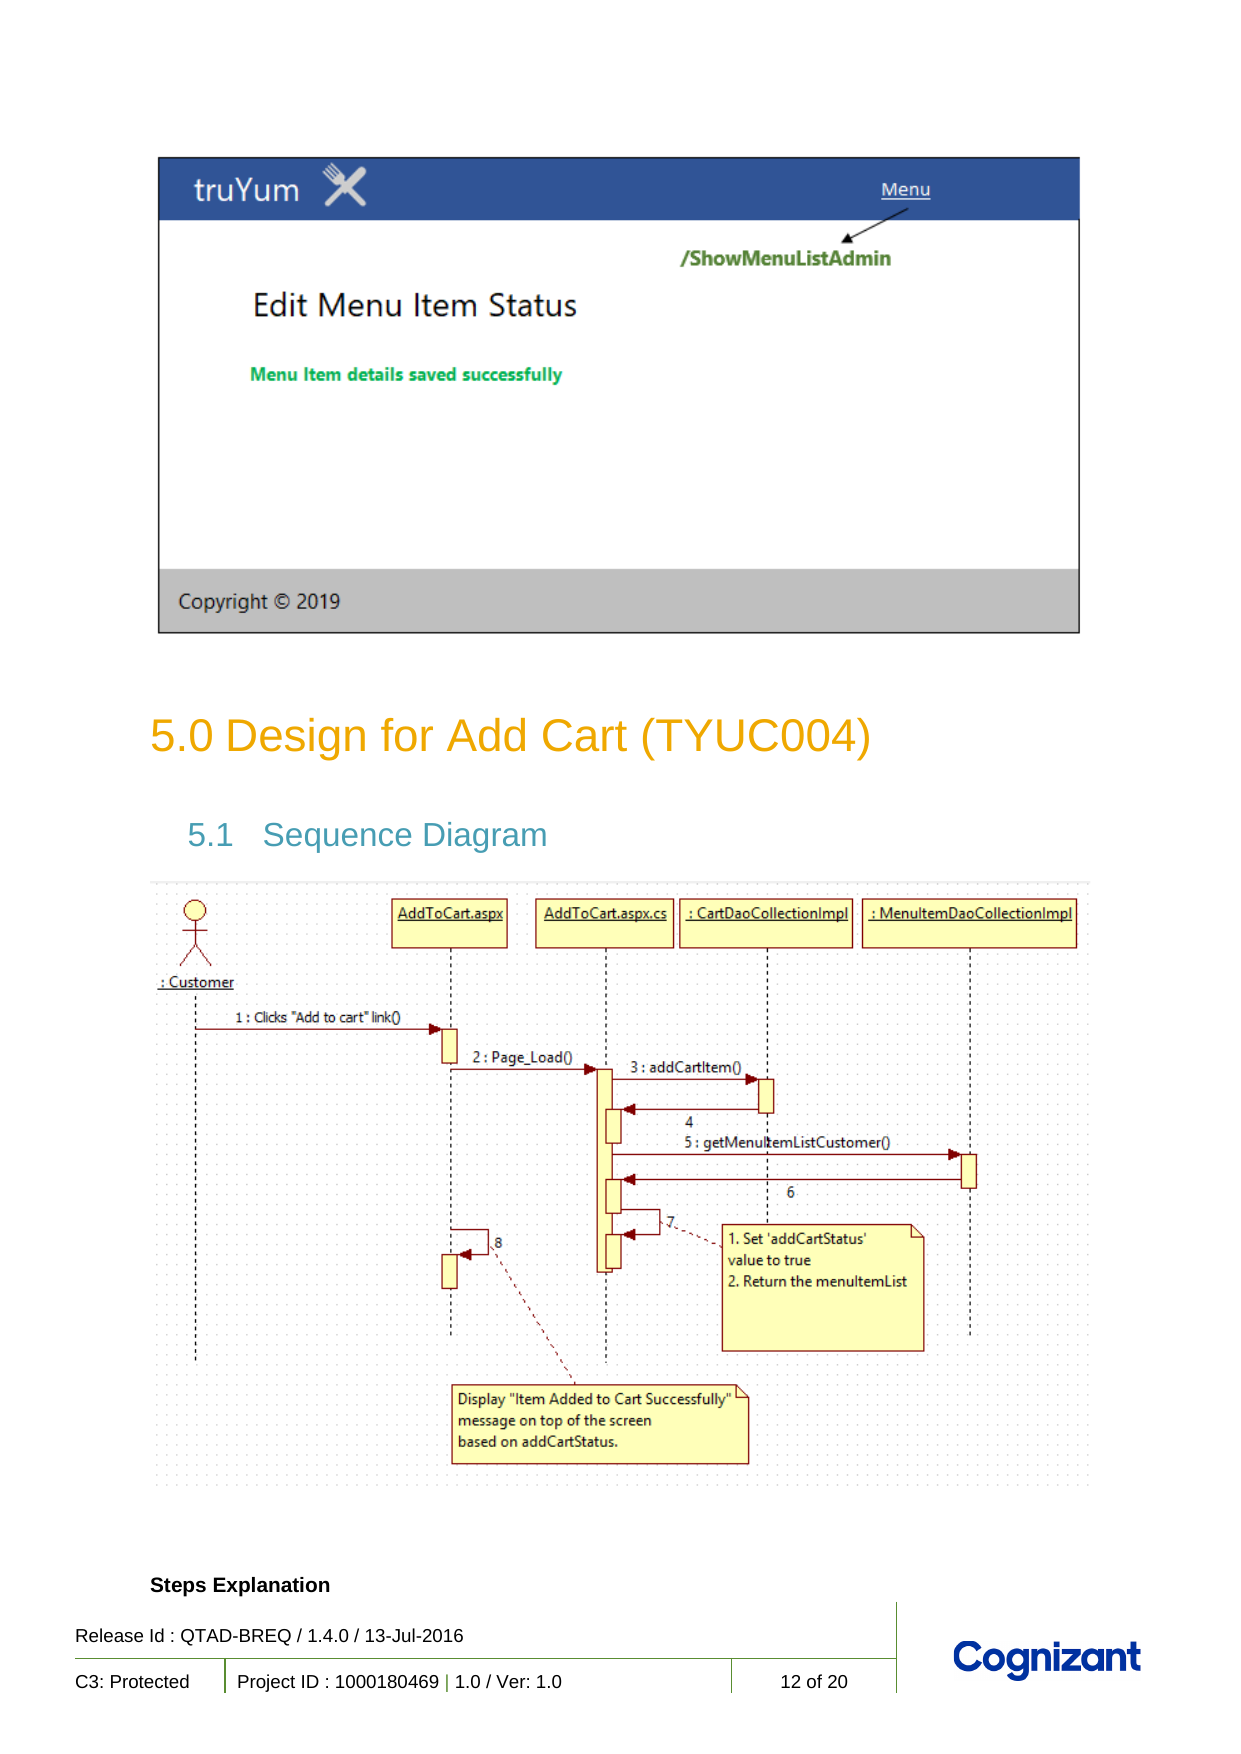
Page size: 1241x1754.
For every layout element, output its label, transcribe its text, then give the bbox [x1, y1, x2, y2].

picture [150, 881, 1091, 1492]
text Steps Explanation [150, 1572, 1078, 1597]
subtitle Sequence Diagram [187, 815, 1090, 853]
picture [953, 1641, 1142, 1681]
subtitle Design for Add Cart (TYUC004) [150, 708, 1078, 761]
picture [150, 150, 1091, 646]
